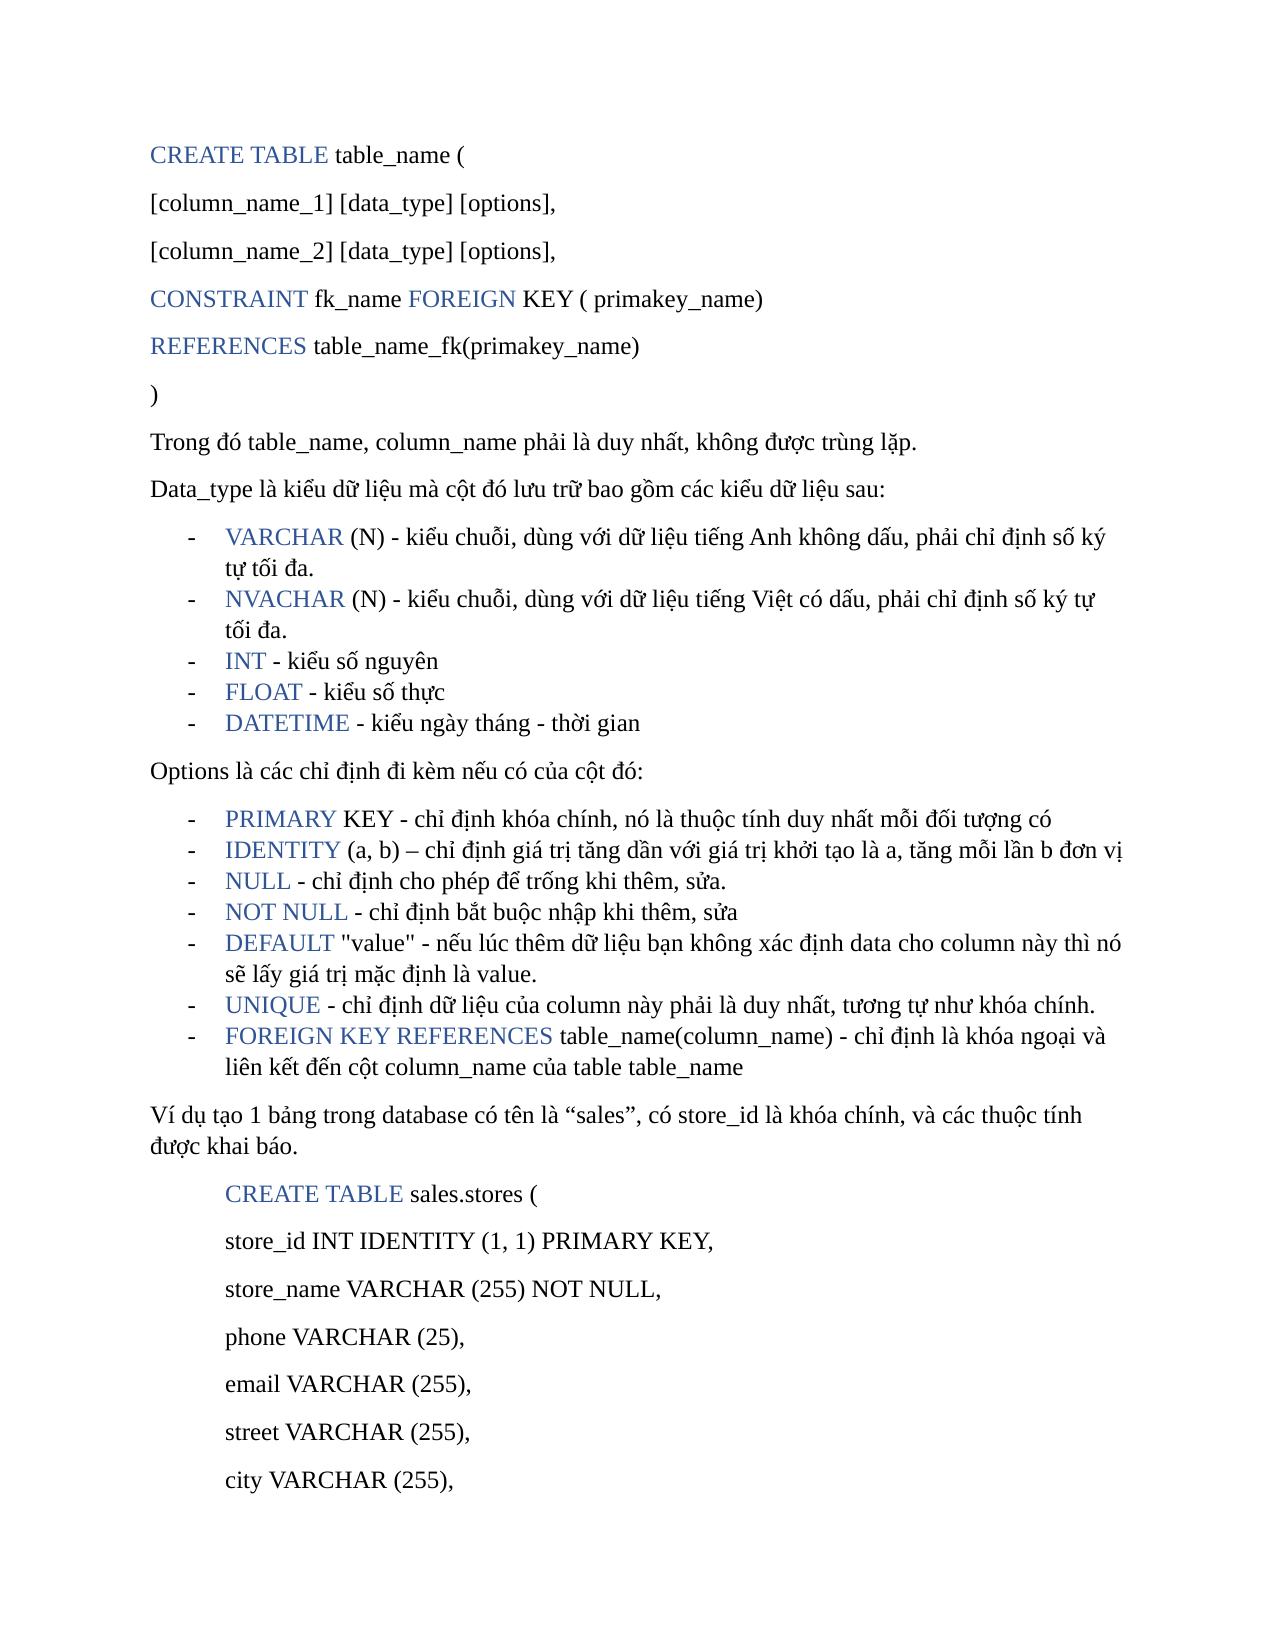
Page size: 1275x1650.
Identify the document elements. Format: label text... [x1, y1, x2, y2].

list UNIQUE - chỉ định dữ liệu của column này phải là duy nhất, tương tự như khóa chính. [187, 990, 1125, 1019]
text phone VARCHAR (25), [150, 1322, 1125, 1351]
text street VARCHAR (255), [150, 1417, 1125, 1446]
text [column_name_1] [data_type] [options], [150, 188, 1125, 217]
list VARCHAR (N) - kiểu chuỗi, dùng với dữ liệu tiếng Anh không dấu, phải chỉ định số ký tự tối đa. [187, 522, 1125, 582]
list FLOAT - kiểu số thực [187, 677, 1125, 706]
list NULL - chỉ định cho phép để trống khi thêm, sửa. [187, 866, 1125, 895]
list NOT NULL - chỉ định bắt buộc nhập khi thêm, sửa [187, 897, 1125, 926]
text [column_name_2] [data_type] [options], [150, 236, 1125, 265]
list DEFAULT "value" - nếu lúc thêm dữ liệu bạn không xác định data cho column này thì nó sẽ lấy giá trị mặc định là value. [187, 928, 1125, 988]
text Data_type là kiểu dữ liệu mà cột đó lưu trữ bao gồm các kiểu dữ liệu sau: [150, 474, 1125, 503]
list DATETIME - kiểu ngày tháng - thời gian [187, 708, 1125, 737]
text CREATE TABLE table_name ( [150, 141, 1125, 169]
text store_id INT IDENTITY (1, 1) PRIMARY KEY, [150, 1226, 1125, 1255]
text Ví dụ tạo 1 bảng trong database có tên là “sales”, có store_id là khóa chính, và các thuộc tính được khai báo. [150, 1100, 1125, 1160]
text CREATE TABLE sales.stores ( [150, 1179, 1125, 1207]
text store_name VARCHAR (255) NOT NULL, [150, 1274, 1125, 1303]
list NVACHAR (N) - kiểu chuỗi, dùng với dữ liệu tiếng Việt có dấu, phải chỉ định số ký tự tối đa. [187, 584, 1125, 644]
list INT - kiểu số nguyên [187, 646, 1125, 675]
text Options là các chỉ định đi kèm nếu có của cột đó: [150, 756, 1125, 785]
text CONSTRAINT fk_name FOREIGN KEY ( primakey_name) [150, 284, 1125, 312]
text ) [150, 379, 1125, 408]
text city VARCHAR (255), [150, 1465, 1125, 1494]
list PRIMARY KEY - chỉ định khóa chính, nó là thuộc tính duy nhất mỗi đối tượng có [187, 804, 1125, 833]
text Trong đó table_name, column_name phải là duy nhất, không được trùng lặp. [150, 427, 1125, 456]
list FOREIGN KEY REFERENCES table_name(column_name) - chỉ định là khóa ngoại và liên kết đến cột column_name của table table_name [187, 1021, 1125, 1081]
text email VARCHAR (255), [150, 1369, 1125, 1398]
text REFERENCES table_name_fk(primakey_name) [150, 331, 1125, 360]
list IDENTITY (a, b) – chỉ định giá trị tăng dần với giá trị khởi tạo là a, tăng mỗi lần b đơn vị [187, 835, 1125, 864]
